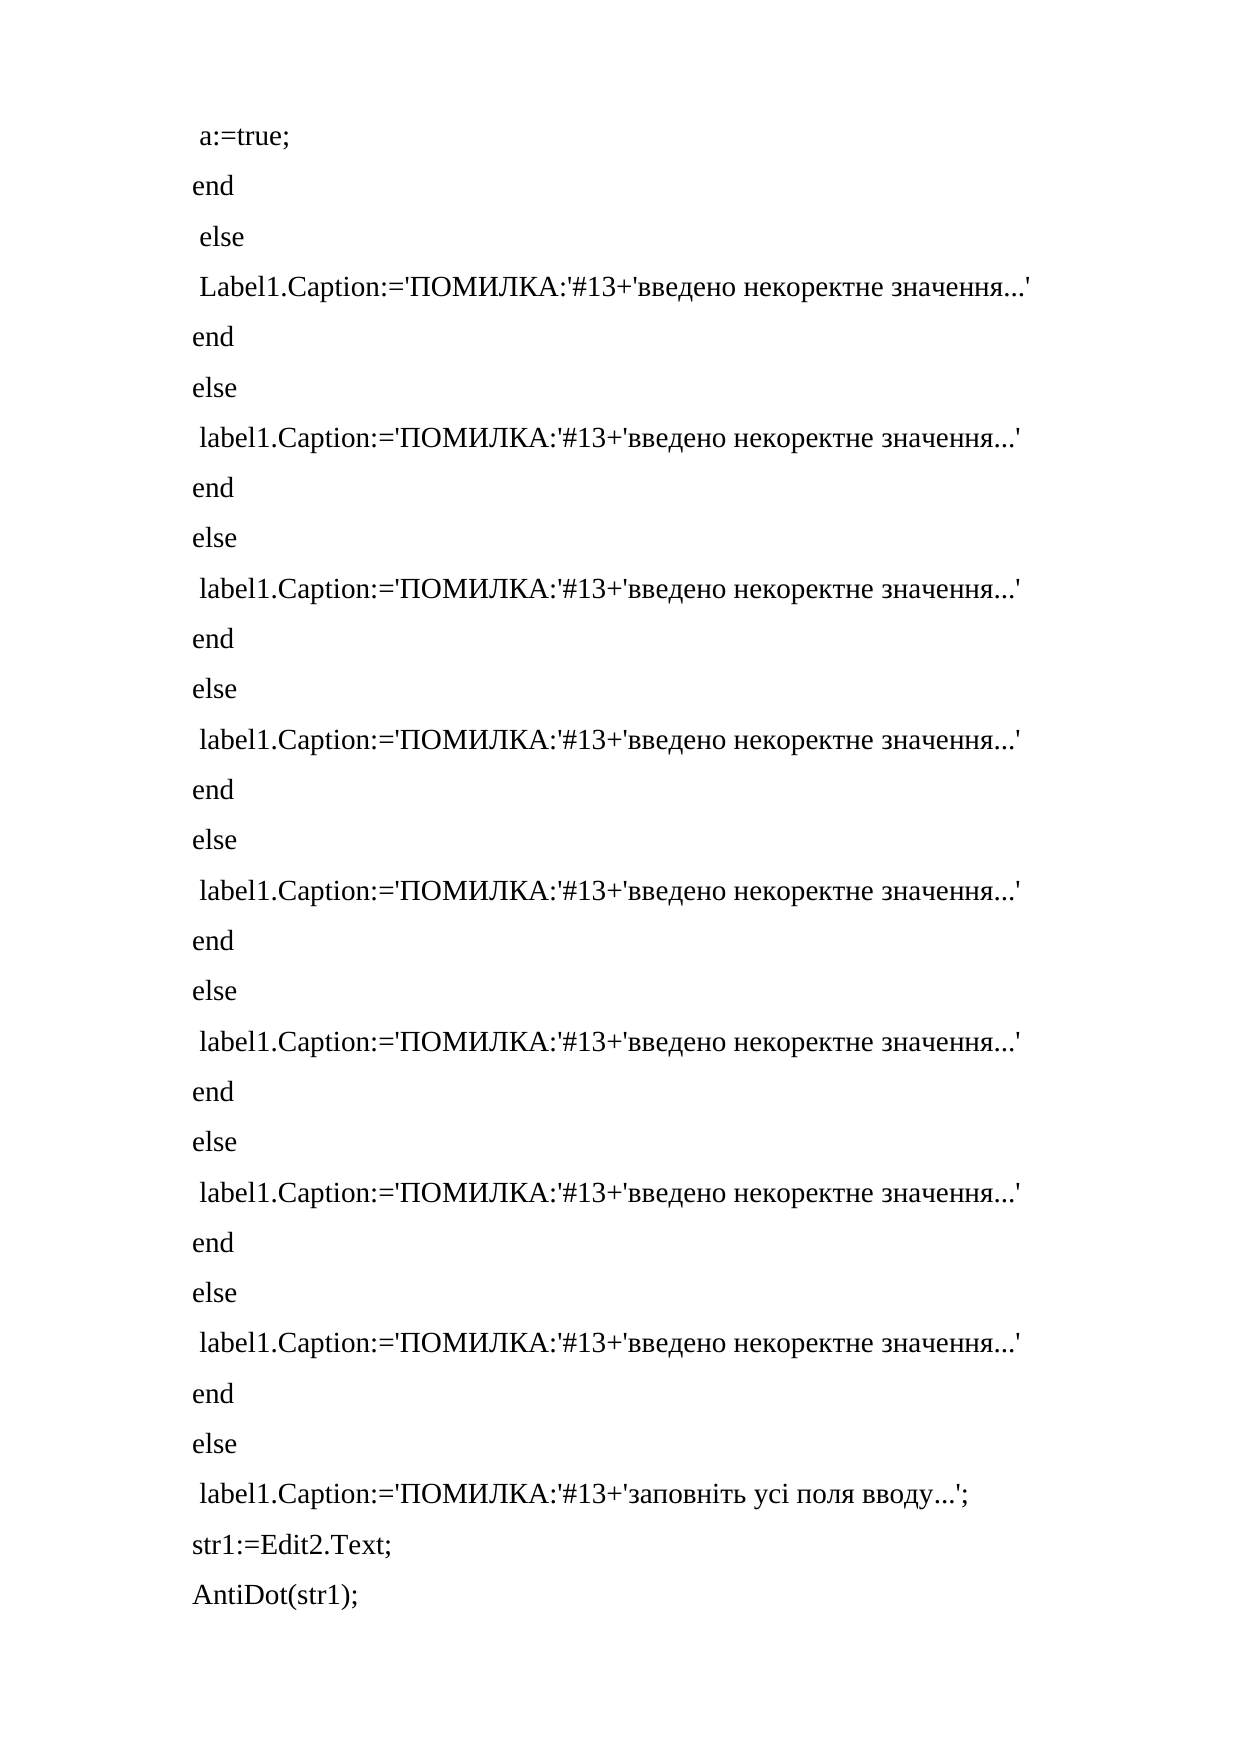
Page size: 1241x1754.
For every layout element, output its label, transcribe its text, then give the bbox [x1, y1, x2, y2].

text end [177, 319, 1152, 353]
text end [177, 1376, 1152, 1409]
text else [177, 1275, 1152, 1309]
text label1.Caption:='ПОМИЛКА:'#13+'введено некоректне значення...' [177, 873, 1152, 906]
text AntiDot(str1); [177, 1577, 1152, 1611]
text end [177, 1225, 1152, 1258]
text else [177, 370, 1152, 403]
text end [177, 923, 1152, 957]
text else [177, 521, 1152, 554]
text end [177, 168, 1152, 202]
text else [177, 973, 1152, 1007]
text Label1.Caption:='ПОМИЛКА:'#13+'введено некоректне значення...' [177, 269, 1152, 303]
text label1.Caption:='ПОМИЛКА:'#13+'введено некоректне значення...' [177, 1175, 1152, 1208]
text str1:=Edit2.Text; [177, 1527, 1152, 1560]
text end [177, 470, 1152, 504]
text end [177, 772, 1152, 806]
text else [177, 822, 1152, 856]
text label1.Caption:='ПОМИЛКА:'#13+'введено некоректне значення...' [177, 722, 1152, 755]
text label1.Caption:='ПОМИЛКА:'#13+'введено некоректне значення...' [177, 1326, 1152, 1359]
text label1.Caption:='ПОМИЛКА:'#13+'введено некоректне значення...' [177, 420, 1152, 453]
text end [177, 1074, 1152, 1108]
text else [177, 672, 1152, 705]
text label1.Caption:='ПОМИЛКА:'#13+'введено некоректне значення...' [177, 1024, 1152, 1057]
text label1.Caption:='ПОМИЛКА:'#13+'введено некоректне значення...' [177, 571, 1152, 604]
text else [177, 219, 1152, 252]
text label1.Caption:='ПОМИЛКА:'#13+'заповніть усі поля вводу...'; [177, 1477, 1152, 1510]
text else [177, 1124, 1152, 1158]
text end [177, 621, 1152, 655]
text a:=true; [177, 118, 1152, 152]
text else [177, 1426, 1152, 1460]
